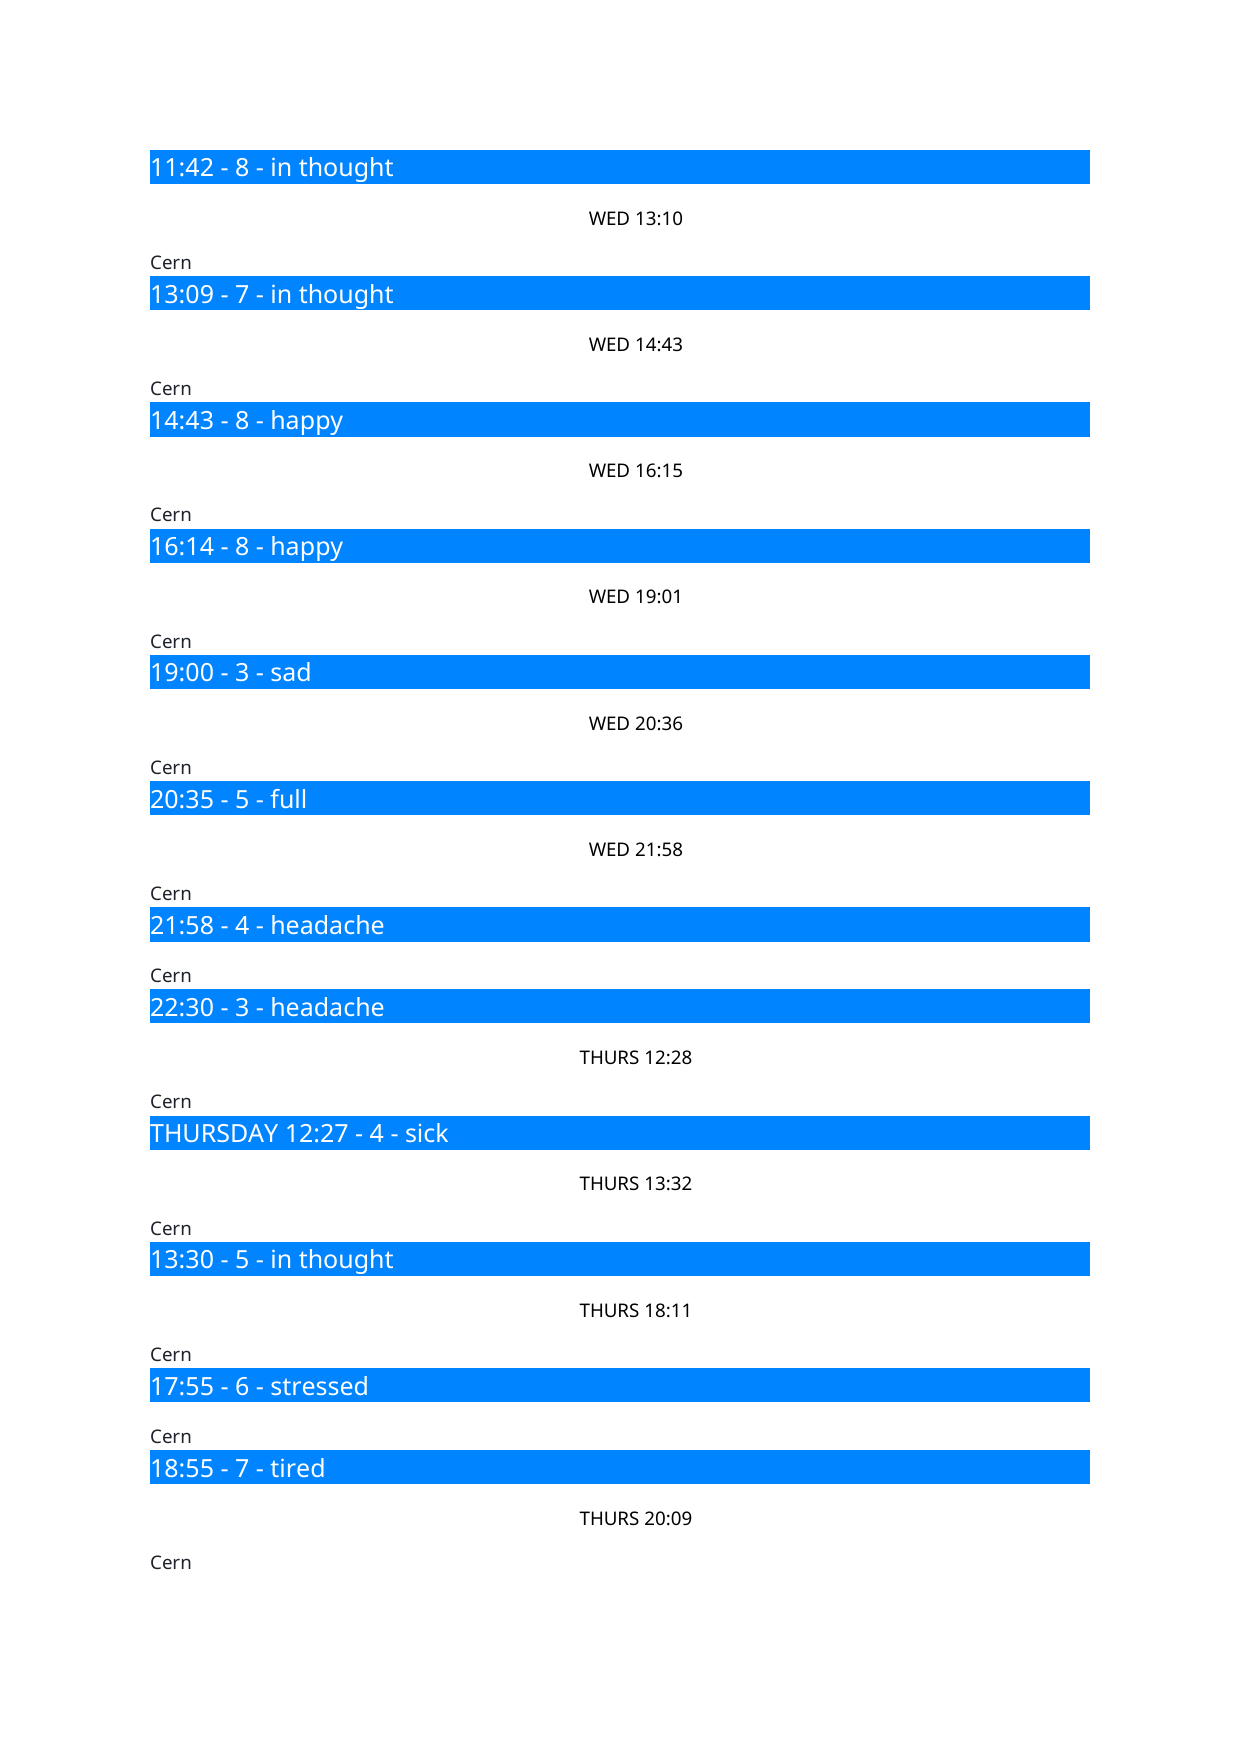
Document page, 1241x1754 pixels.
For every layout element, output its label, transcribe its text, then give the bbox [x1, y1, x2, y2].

text Cern [150, 502, 1090, 527]
text THURS 13:32 [181, 1171, 1090, 1196]
text THURS 20:09 [181, 1505, 1090, 1531]
text Cern [150, 1215, 1090, 1240]
text Cern [150, 1549, 1090, 1575]
text THURSDAY 12:27 - 4 - sick [150, 1116, 1090, 1150]
text 17:55 - 6 - stressed [150, 1368, 1090, 1402]
text WED 14:43 [181, 331, 1090, 357]
text WED 21:58 [181, 836, 1090, 862]
text WED 13:10 [181, 205, 1090, 230]
text Cern [150, 1423, 1090, 1449]
text Cern [150, 754, 1090, 780]
text WED 20:36 [181, 710, 1090, 735]
text Cern [150, 375, 1090, 401]
text 13:30 - 5 - in thought [150, 1242, 1090, 1276]
text 13:09 - 7 - in thought [150, 276, 1090, 310]
text Cern [150, 880, 1090, 906]
text THURS 18:11 [181, 1297, 1090, 1322]
text Cern [150, 249, 1090, 275]
text WED 19:01 [181, 584, 1090, 609]
text 22:30 - 3 - headache [150, 989, 1090, 1023]
text 19:00 - 3 - sad [150, 655, 1090, 689]
text 20:35 - 5 - full [150, 781, 1090, 815]
text THURS 12:28 [181, 1044, 1090, 1070]
text 21:58 - 4 - headache [150, 907, 1090, 942]
text 16:14 - 8 - happy [150, 529, 1090, 563]
text Cern [150, 628, 1090, 653]
text 18:55 - 7 - tired [150, 1450, 1090, 1484]
text Cern [150, 1089, 1090, 1114]
text Cern [150, 1341, 1090, 1367]
text Cern [150, 962, 1090, 988]
text 11:42 - 8 - in thought [150, 150, 1090, 184]
text 14:43 - 8 - happy [150, 402, 1090, 437]
text WED 16:15 [181, 457, 1090, 483]
